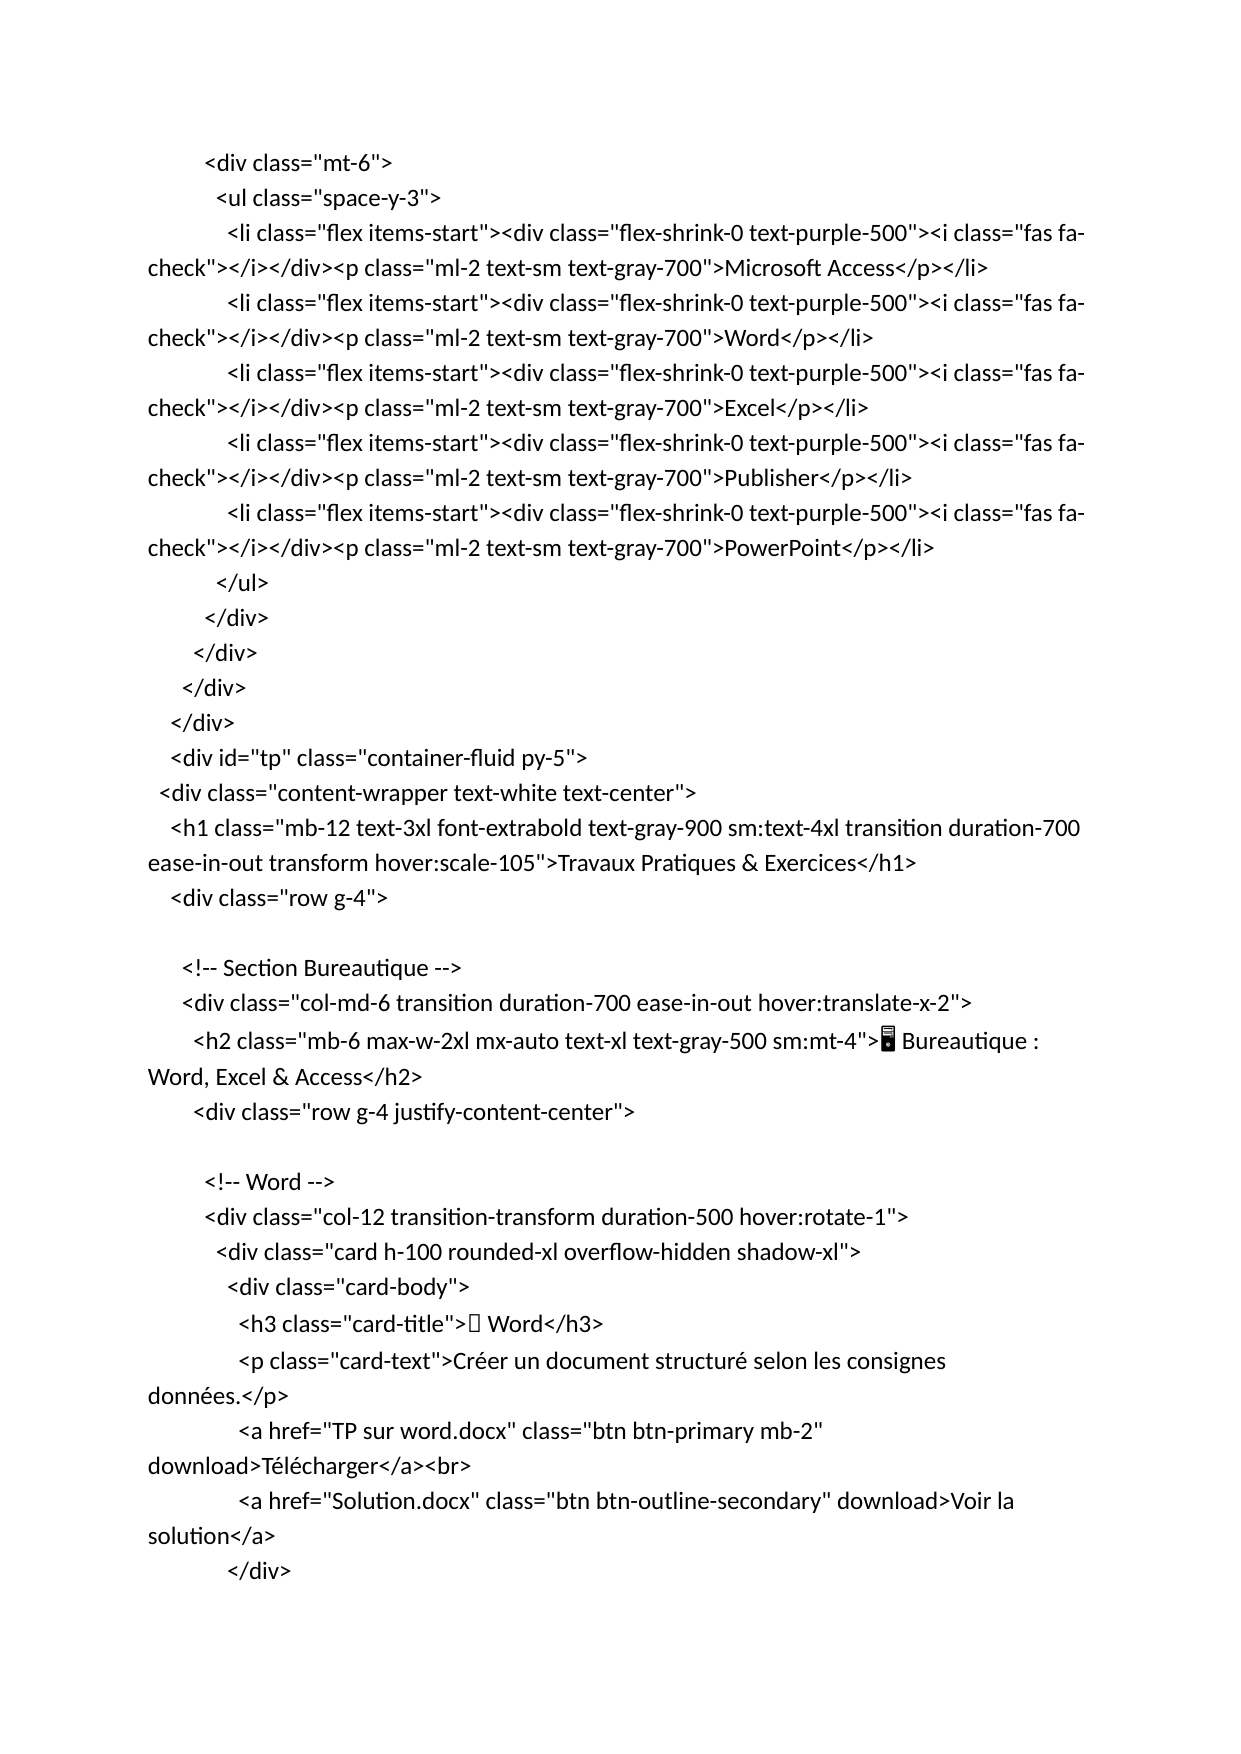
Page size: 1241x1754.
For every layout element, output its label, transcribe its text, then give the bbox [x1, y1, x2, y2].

text <div class="col-md-6 transition duration-700 ease-in-out hover:translate-x-2"> [148, 988, 1093, 1018]
text <a href="Solution.docx" class="btn btn-outline-secondary" download>Voir la solution</a> [148, 1485, 1093, 1551]
text <ul class="space-y-3"> [148, 183, 1093, 213]
text <li class="flex items-start"><div class="flex-shrink-0 text-purple-500"><i class="fas fa-check"></i></div><p class="ml-2 text-sm text-gray-700">Excel</p></li> [148, 358, 1093, 423]
text </div> [148, 638, 1093, 668]
text <div class="mt-6"> [148, 148, 1093, 178]
text <div class="content-wrapper text-white text-center"> [148, 778, 1093, 808]
text <div class="col-12 transition-transform duration-500 hover:rotate-1"> [148, 1201, 1093, 1232]
text </ul> [148, 568, 1093, 598]
text </div> [148, 673, 1093, 703]
text <li class="flex items-start"><div class="flex-shrink-0 text-purple-500"><i class="fas fa-check"></i></div><p class="ml-2 text-sm text-gray-700">Word</p></li> [148, 288, 1093, 353]
text <!-- Word --> [148, 1166, 1093, 1197]
text </div> [148, 708, 1093, 738]
text <h2 class="mb-6 max-w-2xl mx-auto text-xl text-gray-500 sm:mt-4">🖥️ Bureautique : Word, Excel & Access</h2> [148, 1023, 1093, 1092]
text <li class="flex items-start"><div class="flex-shrink-0 text-purple-500"><i class="fas fa-check"></i></div><p class="ml-2 text-sm text-gray-700">Microsoft Access</p></li> [148, 218, 1093, 283]
text <div class="card-body"> [148, 1271, 1093, 1302]
text <div class="row g-4 justify-content-center"> [148, 1096, 1093, 1127]
text <div id="tp" class="container-fluid py-5"> [148, 743, 1093, 773]
text <li class="flex items-start"><div class="flex-shrink-0 text-purple-500"><i class="fas fa-check"></i></div><p class="ml-2 text-sm text-gray-700">PowerPoint</p></li> [148, 498, 1093, 563]
text <div class="row g-4"> [148, 883, 1093, 913]
text </div> [148, 603, 1093, 633]
text <div class="card h-100 rounded-xl overflow-hidden shadow-xl"> [148, 1236, 1093, 1267]
text <!-- Section Bureautique --> [148, 953, 1093, 983]
text <a href="TP sur word.docx" class="btn btn-primary mb-2" download>Télécharger</a><br> [148, 1415, 1093, 1481]
text <h1 class="mb-12 text-3xl font-extrabold text-gray-900 sm:text-4xl transition duration-700 ease-in-out transform hover:scale-105">Travaux Pratiques & Exercices</h1> [148, 813, 1093, 878]
text </div> [148, 1555, 1093, 1586]
text <h3 class="card-title">📝 Word</h3> [148, 1306, 1093, 1340]
text <li class="flex items-start"><div class="flex-shrink-0 text-purple-500"><i class="fas fa-check"></i></div><p class="ml-2 text-sm text-gray-700">Publisher</p></li> [148, 428, 1093, 493]
text <p class="card-text">Créer un document structuré selon les consignes données.</p> [148, 1345, 1093, 1411]
